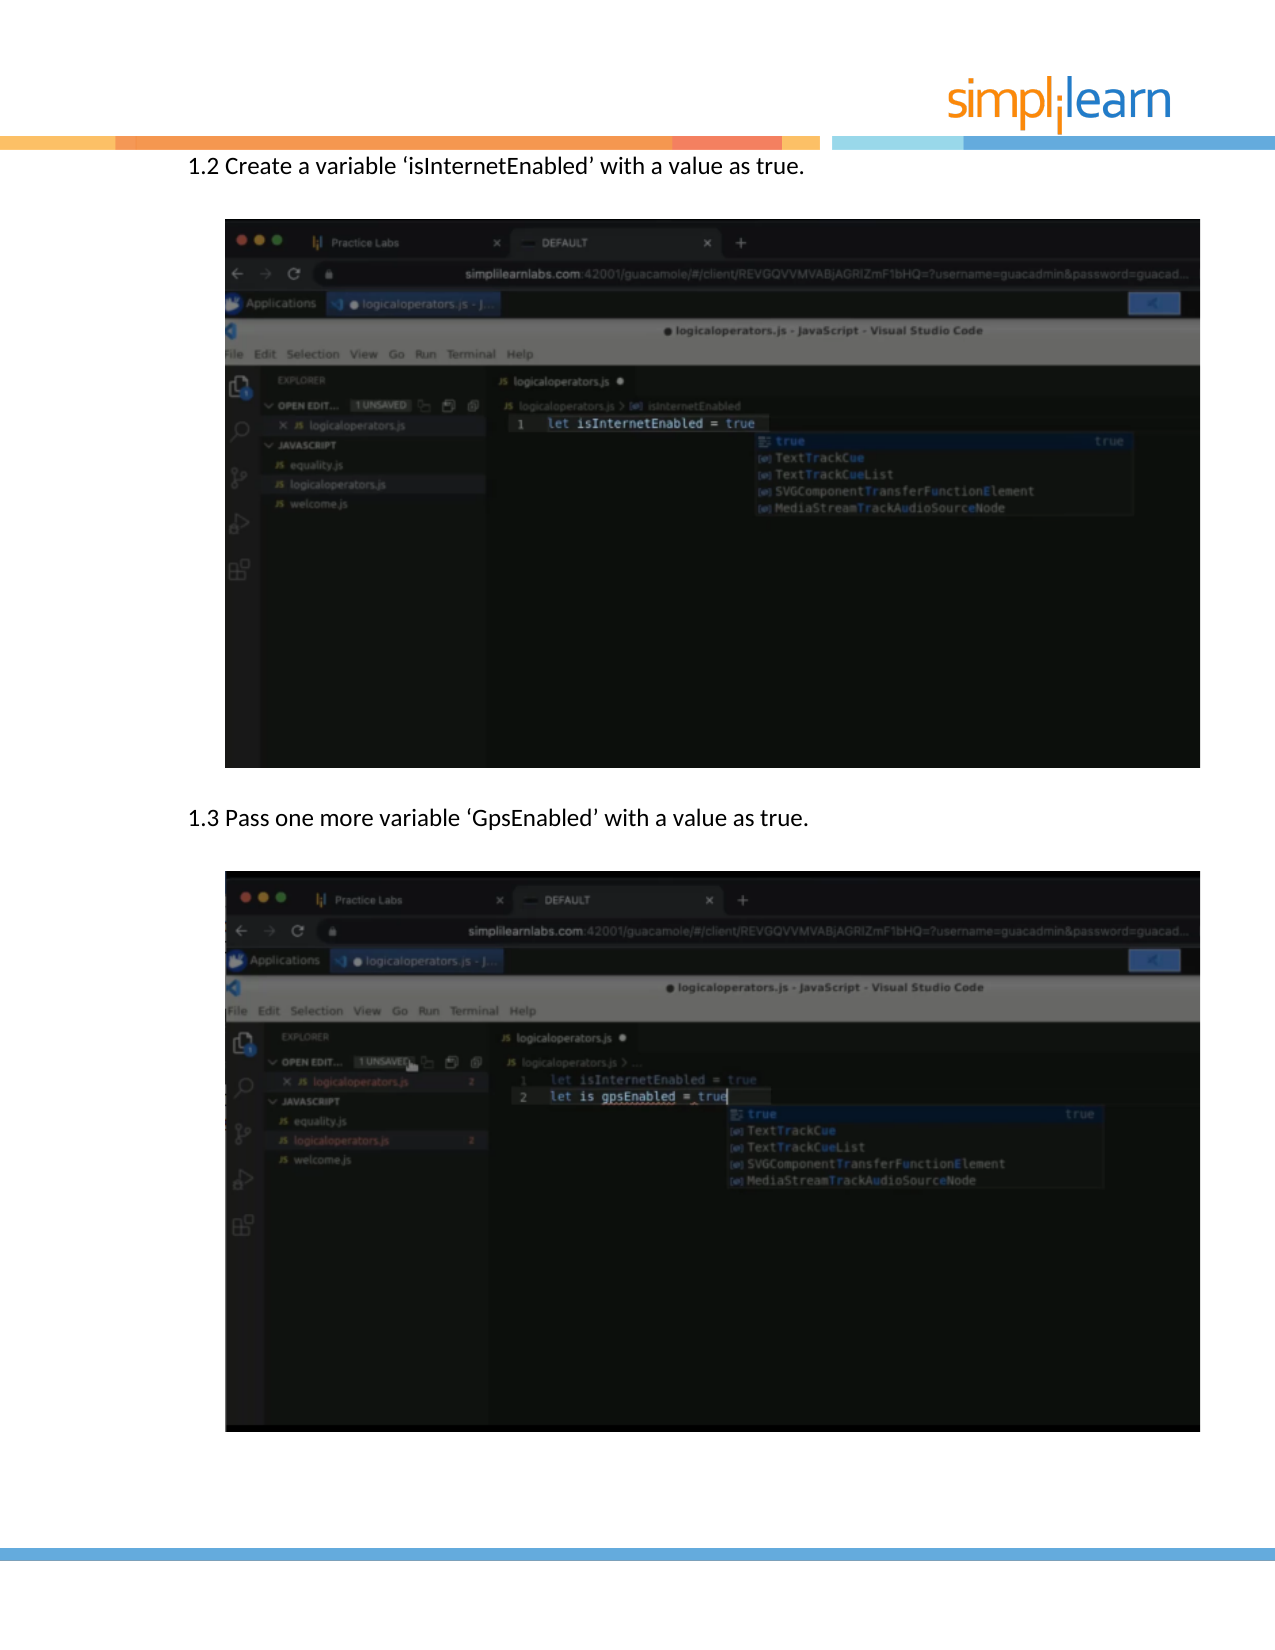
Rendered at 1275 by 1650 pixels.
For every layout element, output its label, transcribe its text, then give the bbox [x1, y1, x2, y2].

picture [0, 1548, 1275, 1562]
picture [225, 871, 1200, 1432]
picture [0, 76, 1275, 150]
picture [225, 219, 1200, 768]
